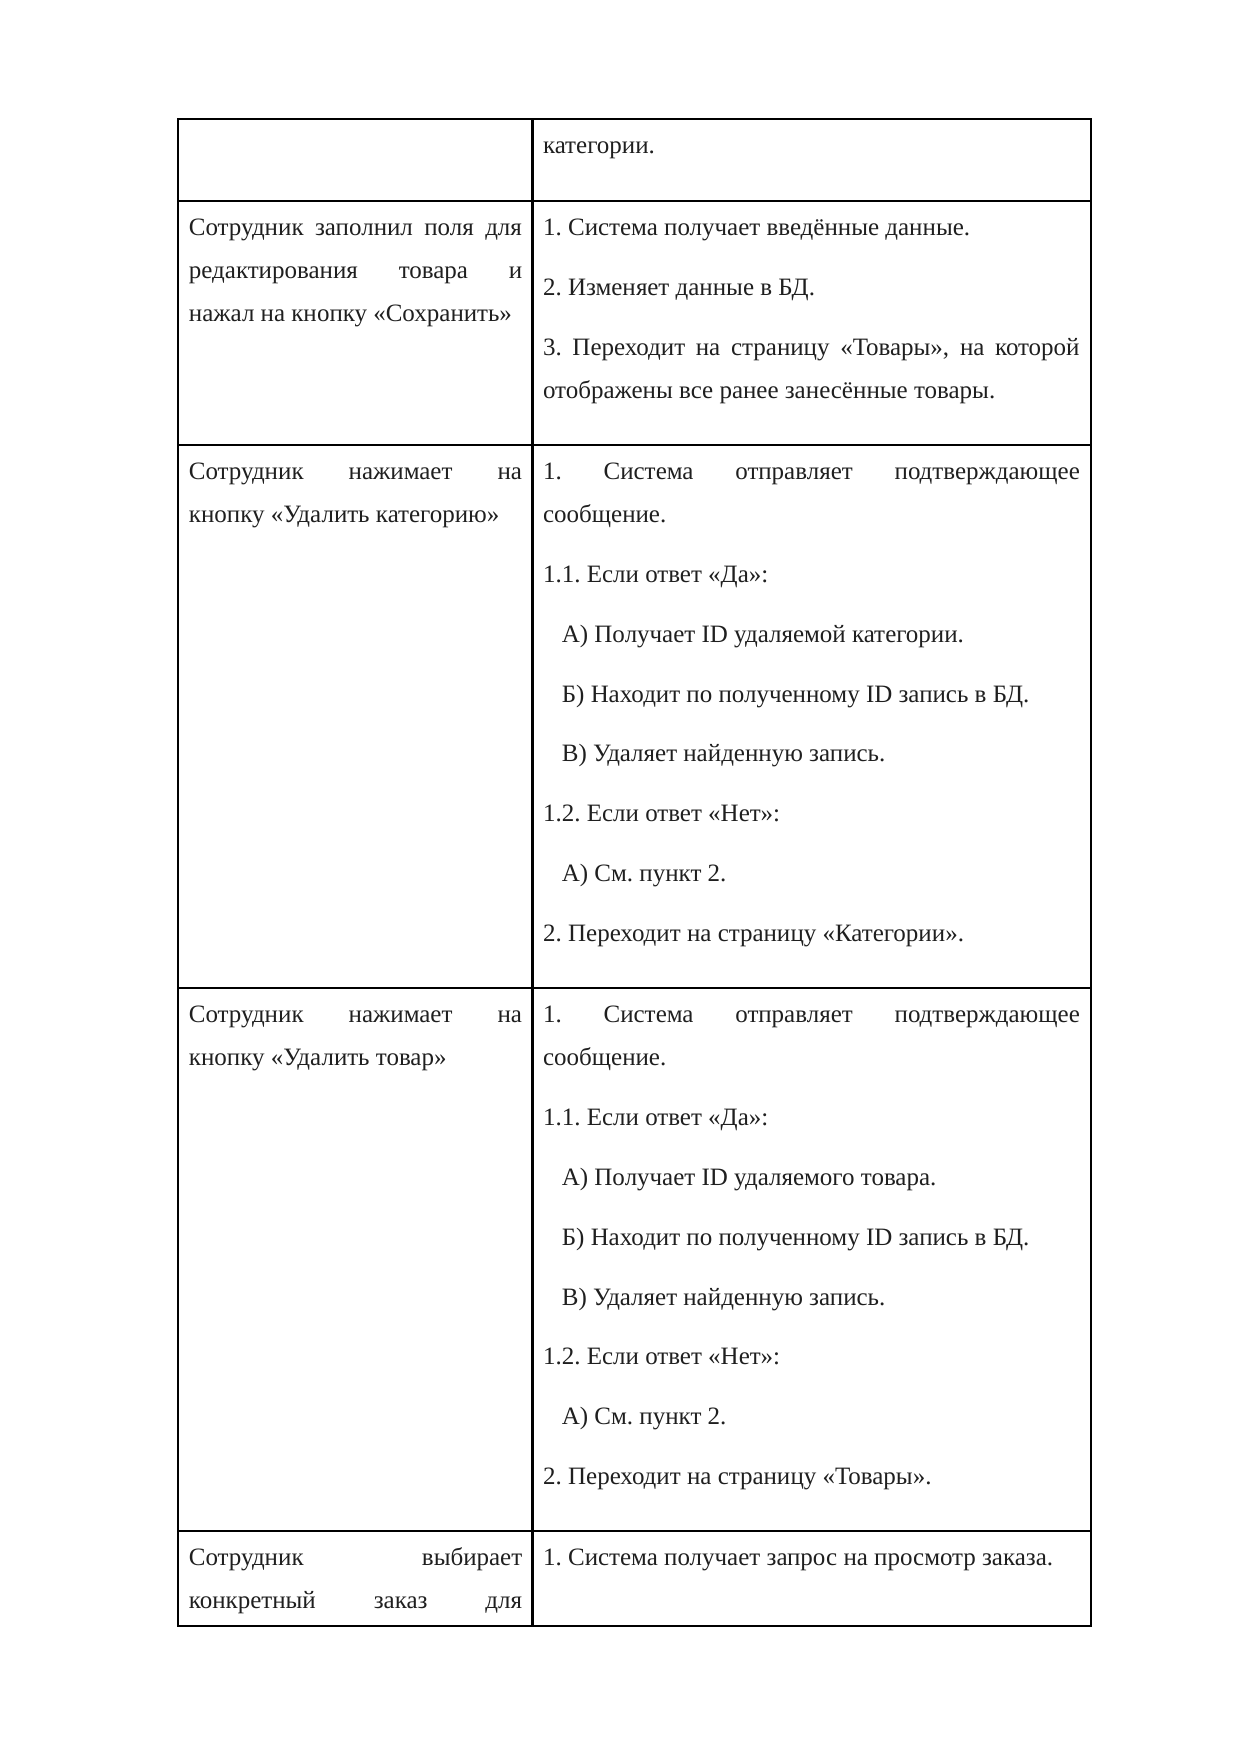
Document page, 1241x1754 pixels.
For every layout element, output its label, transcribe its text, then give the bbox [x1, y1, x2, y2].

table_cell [534, 1532, 1090, 1625]
table_cell 1. Система получает введённые данные. 2. Изменяет данные в БД. 3. Переходит на страницу «Товары», на которой отображены все ранее занесённые товары. [534, 202, 1090, 444]
table_cell Сотрудник нажимает на кнопку «Удалить категорию» [179, 446, 531, 987]
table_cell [534, 120, 1090, 199]
table_cell Сотрудник заполнил поля для редактирования товара и нажал на кнопку «Сохранить» [179, 202, 531, 444]
table_cell 1. Система отправляет подтверждающее сообщение. 1.1. Если ответ «Да»: А) Получает ID удаляемой категории. Б) Находит по полученному ID запись в БД. В) Удаляет найденную запись. 1.2. Если ответ «Нет»: А) См. пункт 2. 2. Переходит на страницу «Категории». [534, 446, 1090, 987]
table_cell Сотрудник нажимает на кнопку «Удалить товар» [179, 989, 531, 1530]
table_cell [179, 120, 531, 199]
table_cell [179, 1532, 531, 1625]
table_cell 1. Система отправляет подтверждающее сообщение. 1.1. Если ответ «Да»: А) Получает ID удаляемого товара. Б) Находит по полученному ID запись в БД. В) Удаляет найденную запись. 1.2. Если ответ «Нет»: А) См. пункт 2. 2. Переходит на страницу «Товары». [534, 989, 1090, 1530]
